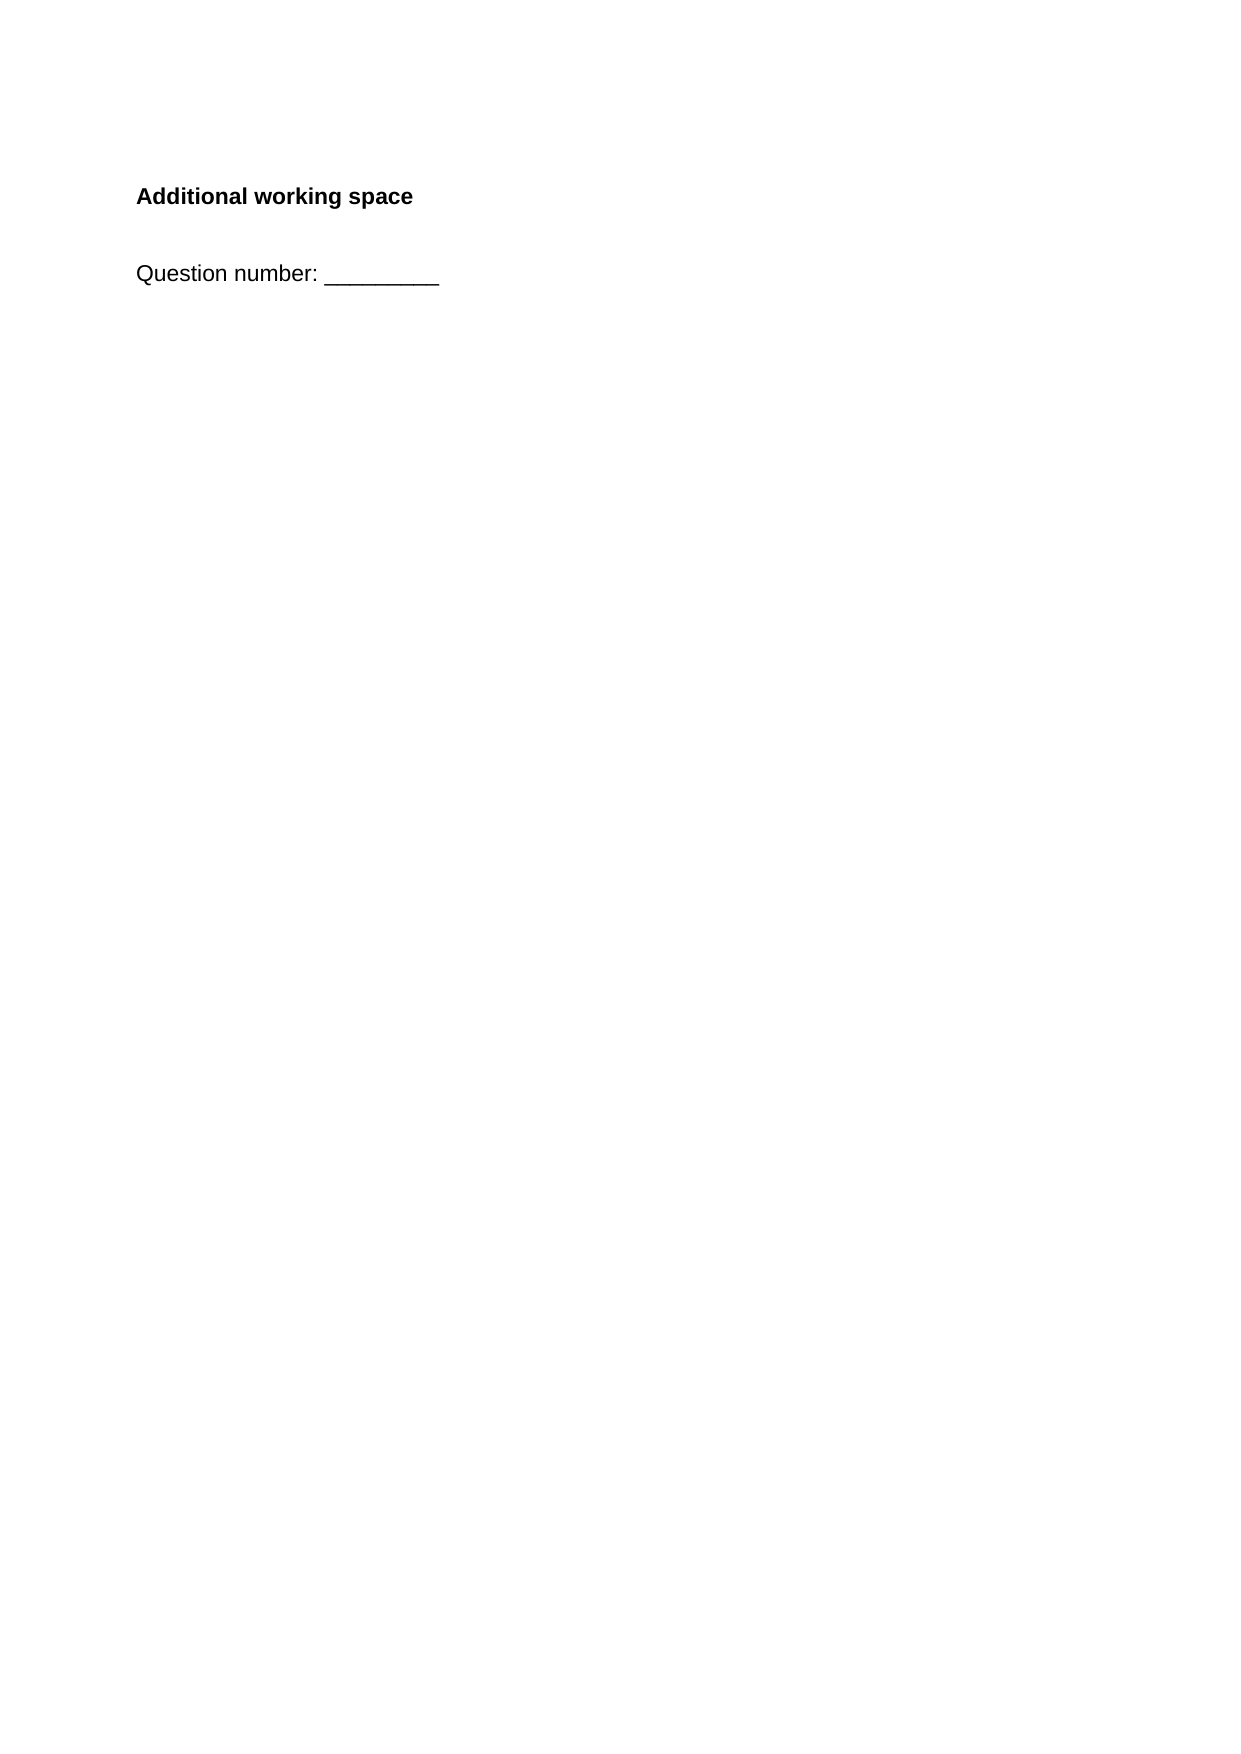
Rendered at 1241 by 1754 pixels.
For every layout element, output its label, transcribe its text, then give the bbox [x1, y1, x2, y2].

text Question number: _________ [136, 260, 1122, 287]
text Additional working space [136, 183, 1122, 209]
